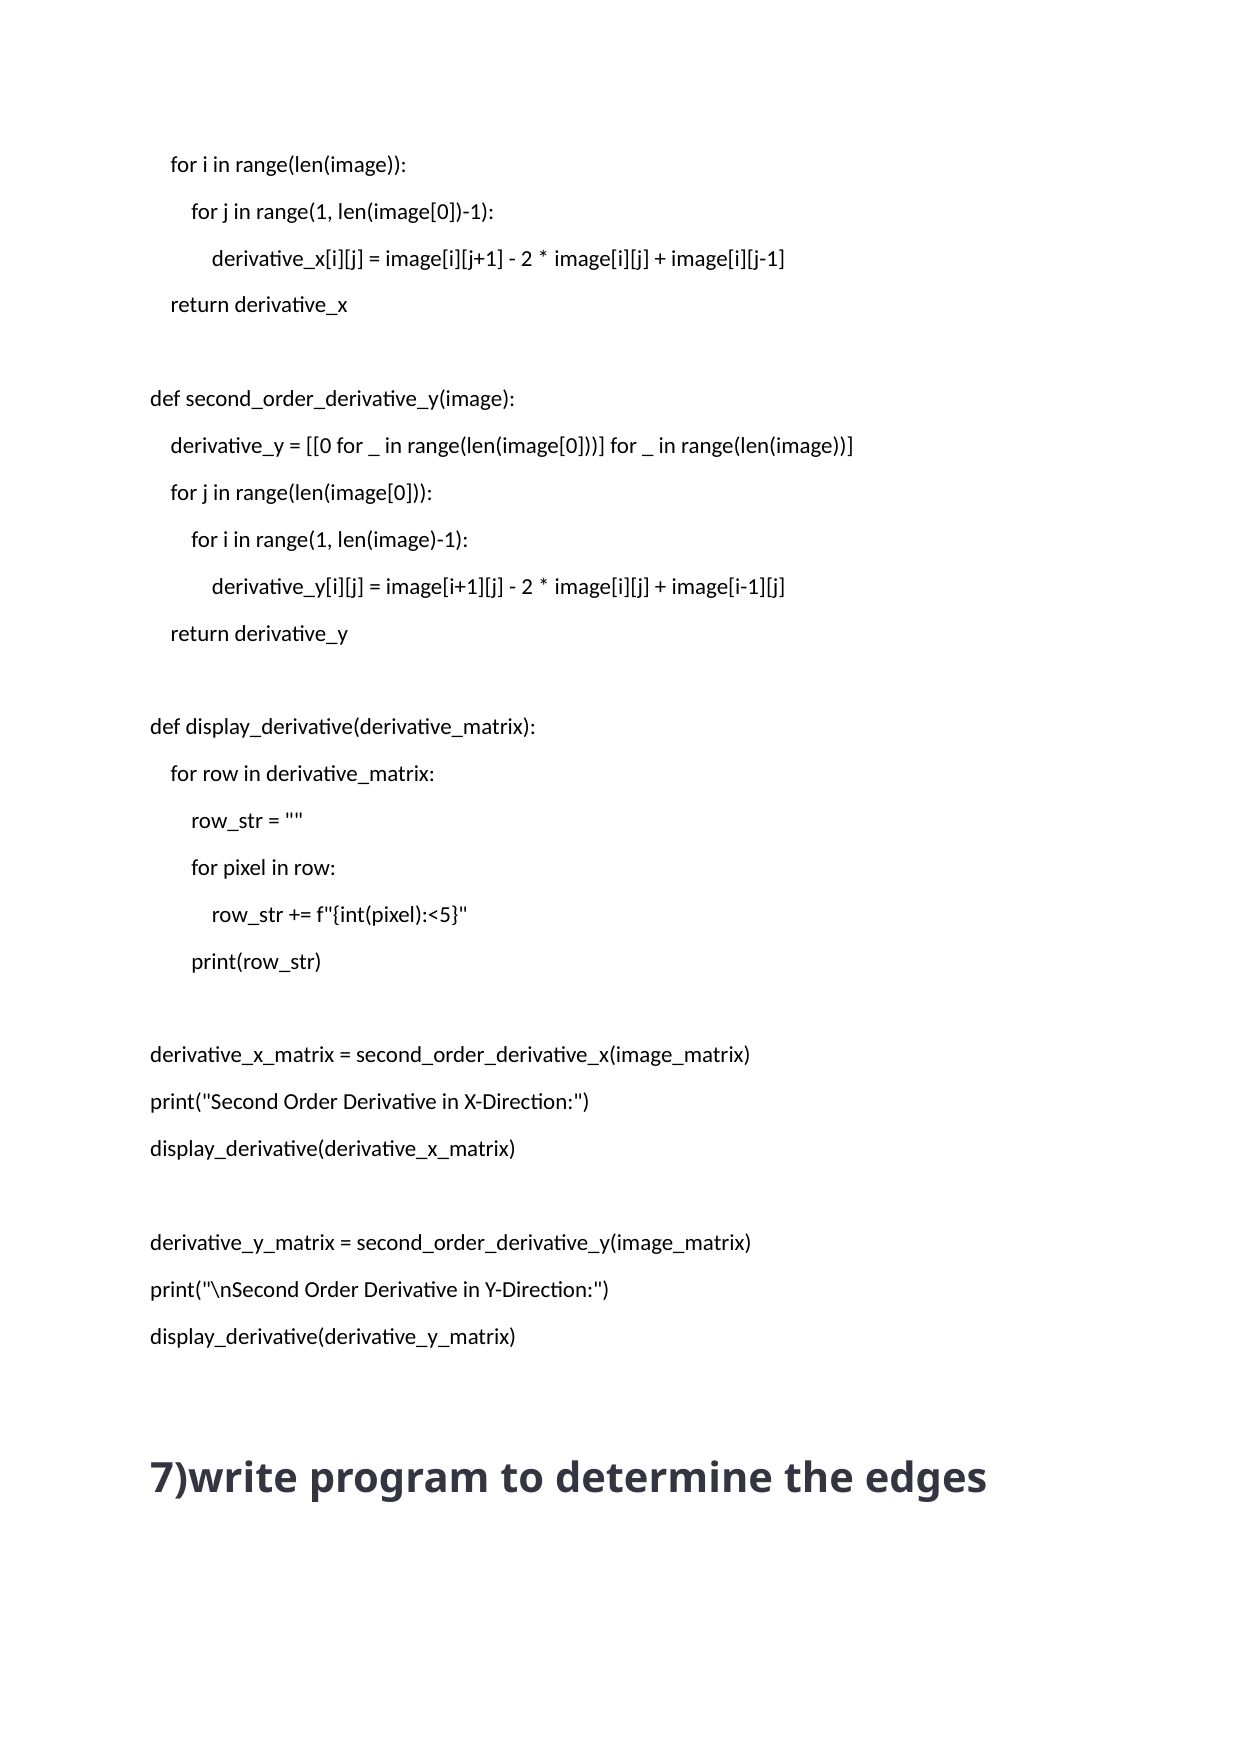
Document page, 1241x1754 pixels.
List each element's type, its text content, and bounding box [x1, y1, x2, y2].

text display_derivative(derivative_y_matrix) [150, 1322, 1090, 1350]
text for j in range(len(image[0])): [150, 478, 1090, 506]
text derivative_y = [[0 for _ in range(len(image[0]))] for _ in range(len(image))] [150, 431, 1090, 459]
text row_str = "" [150, 806, 1090, 834]
text for j in range(1, len(image[0])-1): [150, 197, 1090, 225]
text def display_derivative(derivative_matrix): [150, 712, 1090, 741]
text print(row_str) [150, 947, 1090, 975]
text for i in range(1, len(image)-1): [150, 525, 1090, 553]
text print("Second Order Derivative in X-Direction:") [150, 1087, 1090, 1116]
text display_derivative(derivative_x_matrix) [150, 1134, 1090, 1162]
text derivative_y[i][j] = image[i+1][j] - 2 * image[i][j] + image[i-1][j] [150, 572, 1090, 600]
text derivative_x[i][j] = image[i][j+1] - 2 * image[i][j] + image[i][j-1] [150, 244, 1090, 272]
text derivative_x_matrix = second_order_derivative_x(image_matrix) [150, 1041, 1090, 1069]
text for pixel in row: [150, 853, 1090, 881]
text print("\nSecond Order Derivative in Y-Direction:") [150, 1275, 1090, 1303]
text derivative_y_matrix = second_order_derivative_y(image_matrix) [150, 1228, 1090, 1256]
text for i in range(len(image)): [150, 150, 1090, 178]
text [150, 1416, 1090, 1505]
text row_str += f"{int(pixel):<5}" [150, 900, 1090, 928]
text def second_order_derivative_y(image): [150, 384, 1090, 412]
text return derivative_y [150, 619, 1090, 647]
text for row in derivative_matrix: [150, 759, 1090, 787]
text return derivative_x [150, 291, 1090, 319]
